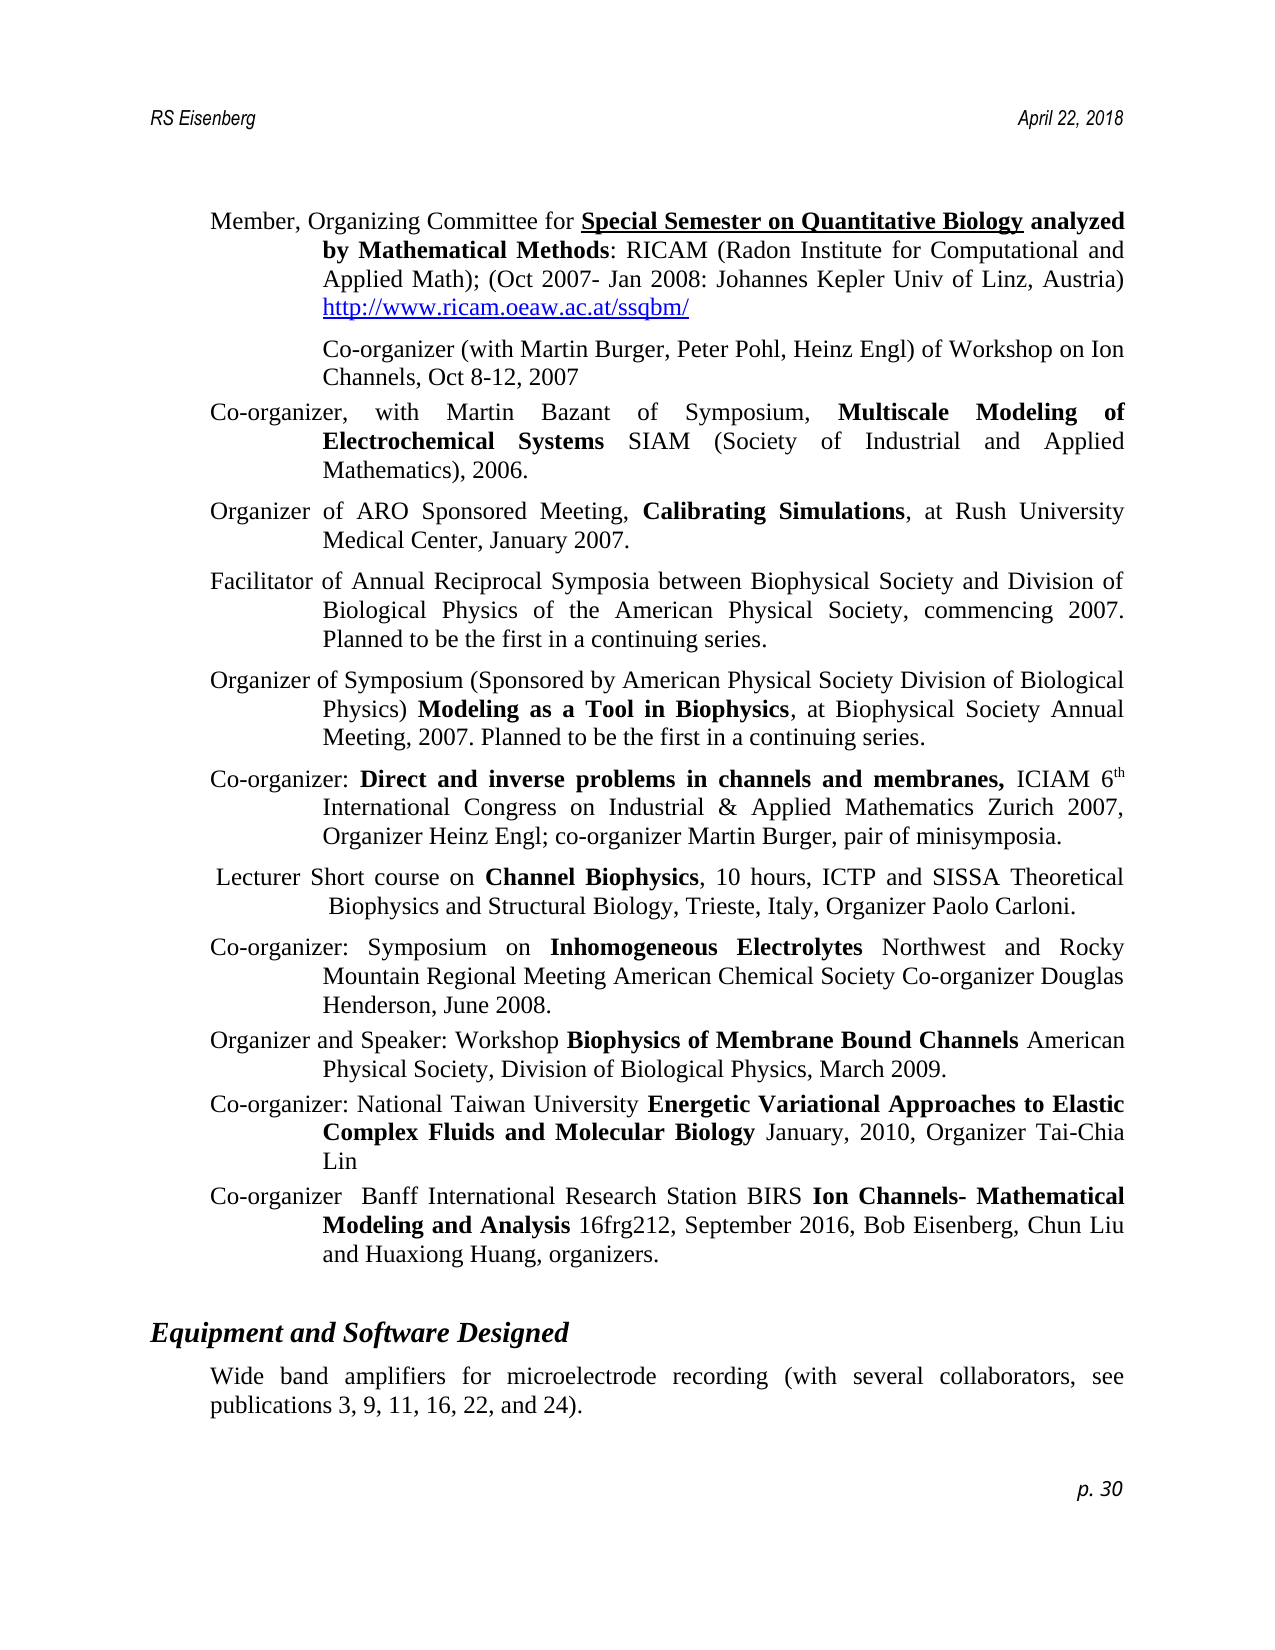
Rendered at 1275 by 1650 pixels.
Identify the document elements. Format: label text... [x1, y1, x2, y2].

text Co-organizer: Direct and inverse problems in channels and membranes, ICIAM 6th International Congress on Industrial & Applied Mathematics Zurich 2007, Organizer Heinz Engl; co-organizer Martin Burger, pair of minisymposia. [210, 764, 1125, 850]
text Organizer and Speaker: Workshop Biophysics of Membrane Bound Channels American Physical Society, Division of Biological Physics, March 2009. [210, 1025, 1125, 1082]
text Co-organizer (with Martin Burger, Peter Pohl, Heinz Engl) of Workshop on Ion Channels, Oct 8-12, 2007 [210, 334, 1125, 391]
text Co-organizer: Symposium on Inhomogeneous Electrolytes Northwest and Rocky Mountain Regional Meeting American Chemical Society Co-organizer Douglas Henderson, June 2008. [210, 932, 1125, 1019]
text Member, Organizing Committee for Special Semester on Quantitative Biology analyzed by Mathematical Methods: RICAM (Radon Institute for Computational and Applied Math); (Oct 2007- Jan 2008: Johannes Kepler Univ of Linz, Austria) http://www.ricam.oeaw.ac.at/ssqbm/ [210, 206, 1125, 321]
text Organizer of Symposium (Sponsored by American Physical Society Division of Biological Physics) Modeling as a Tool in Biophysics, at Biophysical Society Annual Meeting, 2007. Planned to be the first in a continuing series. [210, 665, 1125, 751]
text Organizer of ARO Sponsored Meeting, Calibrating Simulations, at Rush University Medical Center, January 2007. [210, 496, 1125, 554]
text Equipment and Software Designed [150, 1315, 1125, 1348]
text Co-organizer, with Martin Bazant of Symposium, Multiscale Modeling of Electrochemical Systems SIAM (Society of Industrial and Applied Mathematics), 2006. [210, 397, 1125, 484]
text Facilitator of Annual Reciprocal Symposia between Biophysical Society and Division of Biological Physics of the American Physical Society, commencing 2007. Planned to be the first in a continuing series. [210, 566, 1125, 652]
text Lecturer Short course on Channel Biophysics, 10 hours, ICTP and SISSA Theoretical Biophysics and Structural Biology, Trieste, Italy, Organizer Paolo Carloni. [216, 862, 1125, 920]
text Wide band amplifiers for microelectrode recording (with several collaborators, see publications 3, 9, 11, 16, 22, and 24). [210, 1361, 1125, 1418]
text Co-organizer Banff International Research Station BIRS Ion Channels- Mathematical Modeling and Analysis 16frg212, September 2016, Bob Eisenberg, Chun Liu and Huaxiong Huang, organizers. [210, 1181, 1125, 1267]
text Co-organizer: National Taiwan University Energetic Variational Approaches to Elastic Complex Fluids and Molecular Biology January, 2010, Organizer Tai-Chia Lin [210, 1089, 1125, 1175]
